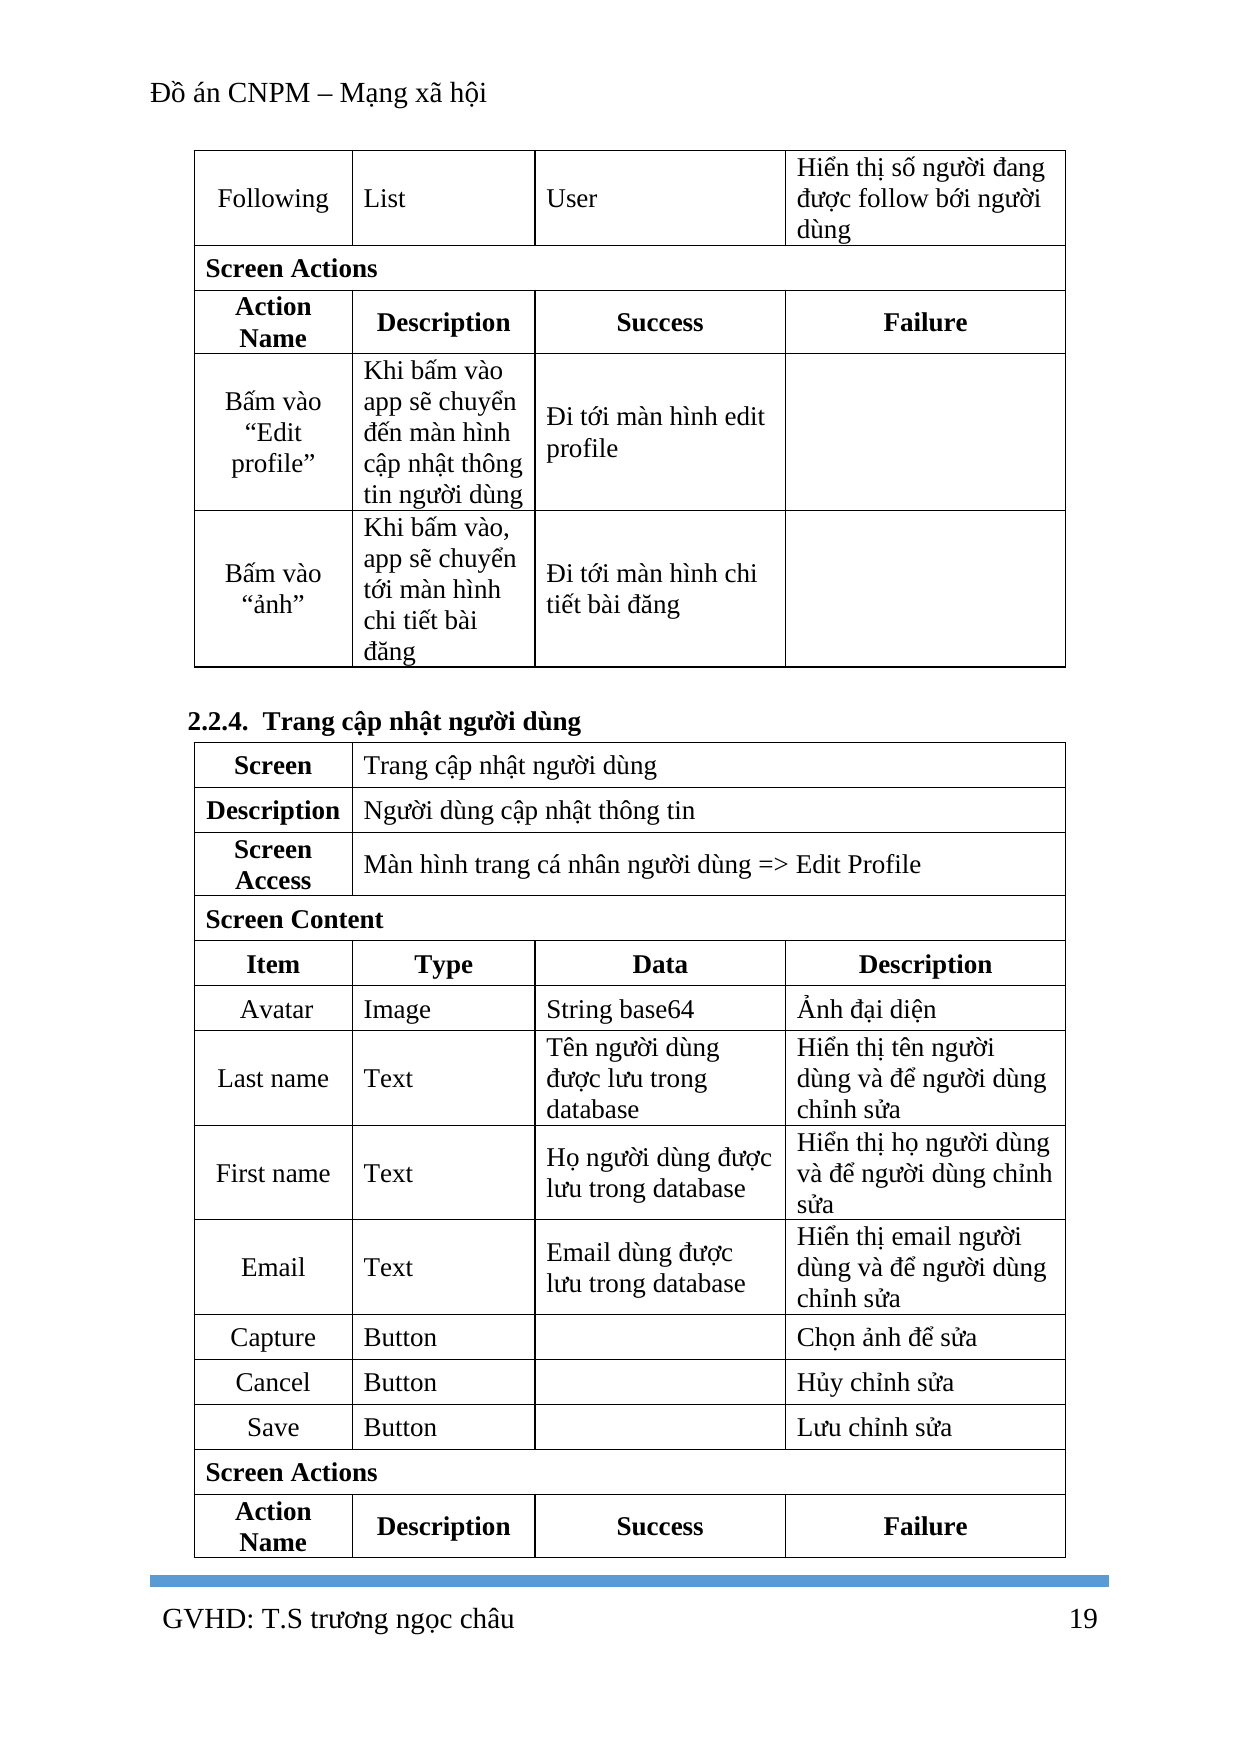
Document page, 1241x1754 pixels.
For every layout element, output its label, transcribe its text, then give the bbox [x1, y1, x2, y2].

table_cell Hiển thị họ người dùng và để người dùng chỉnh sửa [786, 1126, 1065, 1219]
table_cell Hiển thị số người đang được follow bới người dùng [786, 151, 1065, 244]
table_cell [536, 1360, 785, 1404]
table_cell Màn hình trang cá nhân người dùng => Edit Profile [353, 833, 1065, 895]
table_cell Người dùng cập nhật thông tin [353, 788, 1065, 832]
table_cell Description [786, 941, 1065, 985]
table_cell Success [536, 1495, 785, 1557]
table_cell Success [536, 291, 785, 353]
table_cell Button [353, 1315, 534, 1359]
table_cell Email dùng được lưu trong database [536, 1220, 785, 1314]
table_cell Description [353, 1495, 534, 1557]
table_cell String base64 [536, 986, 785, 1030]
table_cell User [536, 151, 785, 244]
table_cell [536, 1315, 785, 1359]
table_cell Khi bấm vào, app sẽ chuyển tới màn hình chi tiết bài đăng [353, 511, 534, 666]
table_cell Họ người dùng được lưu trong database [536, 1126, 785, 1219]
table_cell Button [353, 1360, 534, 1404]
table_cell Chọn ảnh để sửa [786, 1315, 1065, 1359]
table_cell Lưu chỉnh sửa [786, 1405, 1065, 1449]
table_cell Description [353, 291, 534, 353]
table_cell Text [353, 1031, 534, 1125]
table_cell List [353, 151, 534, 244]
table_cell Screen Actions [195, 1450, 1065, 1494]
table_cell Last name [195, 1031, 352, 1125]
table_cell Khi bấm vào app sẽ chuyển đến màn hình cập nhật thông tin người dùng [353, 354, 534, 509]
table_cell Failure [786, 1495, 1065, 1557]
table_cell Description [195, 788, 352, 832]
table_cell Cancel [195, 1360, 352, 1404]
table_cell Button [353, 1405, 534, 1449]
table_cell Image [353, 986, 534, 1030]
table_cell Bấm vào “ảnh” [195, 511, 352, 666]
table_cell Data [536, 941, 785, 985]
table_cell Hiển thị email người dùng và để người dùng chỉnh sửa [786, 1220, 1065, 1314]
table_cell Screen Content [195, 896, 1065, 940]
table_cell [536, 1405, 785, 1449]
table_cell Text [353, 1126, 534, 1219]
table_cell Screen Actions [195, 246, 1065, 289]
table_cell Action Name [195, 1495, 352, 1557]
table_cell Ảnh đại diện [786, 986, 1065, 1030]
table_cell Type [353, 941, 534, 985]
table_cell Action Name [195, 291, 352, 353]
table_cell Bấm vào “Edit profile” [195, 354, 352, 509]
table_cell Screen Access [195, 833, 352, 895]
table_cell Text [353, 1220, 534, 1314]
table_cell Failure [786, 291, 1065, 353]
table_cell Save [195, 1405, 352, 1449]
table_cell Đi tới màn hình chi tiết bài đăng [536, 511, 785, 666]
table_cell Hiển thị tên người dùng và để người dùng chỉnh sửa [786, 1031, 1065, 1125]
table_cell Item [195, 941, 352, 985]
table_cell [786, 354, 1065, 509]
table_cell Email [195, 1220, 352, 1314]
table_cell Capture [195, 1315, 352, 1359]
table_cell Đi tới màn hình edit profile [536, 354, 785, 509]
table_header Trang cập nhật người dùng [353, 743, 1065, 787]
table_cell Avatar [195, 986, 352, 1030]
table_cell Following [195, 151, 352, 244]
table_cell Tên người dùng được lưu trong database [536, 1031, 785, 1125]
table_header Screen [195, 743, 352, 787]
table_cell Hủy chỉnh sửa [786, 1360, 1065, 1404]
table_cell First name [195, 1126, 352, 1219]
list Trang cập nhật người dùng [187, 705, 1109, 736]
table_cell [786, 511, 1065, 666]
